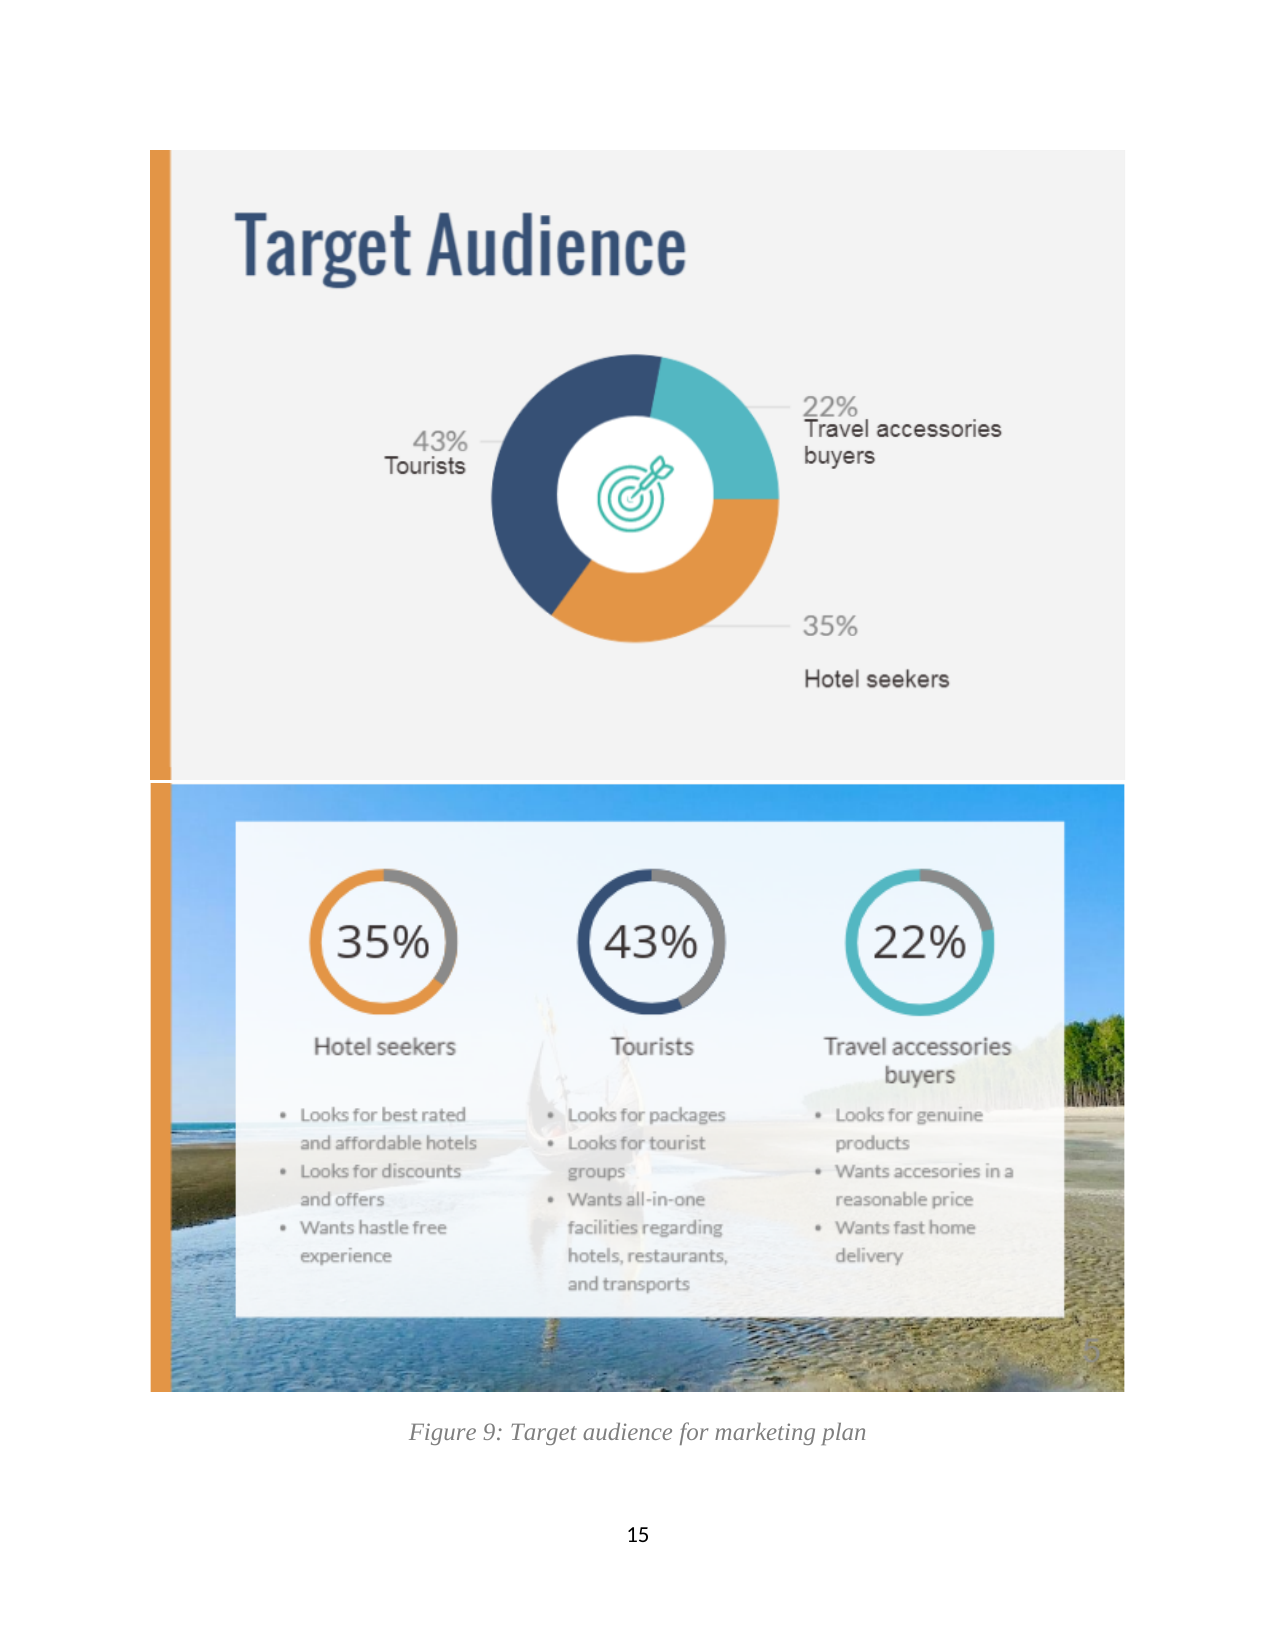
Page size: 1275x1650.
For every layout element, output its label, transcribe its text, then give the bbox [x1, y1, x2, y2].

picture [150, 150, 1125, 780]
text Figure 9: Target audience for marketing plan [150, 1417, 1125, 1446]
picture [150, 783, 1125, 1392]
